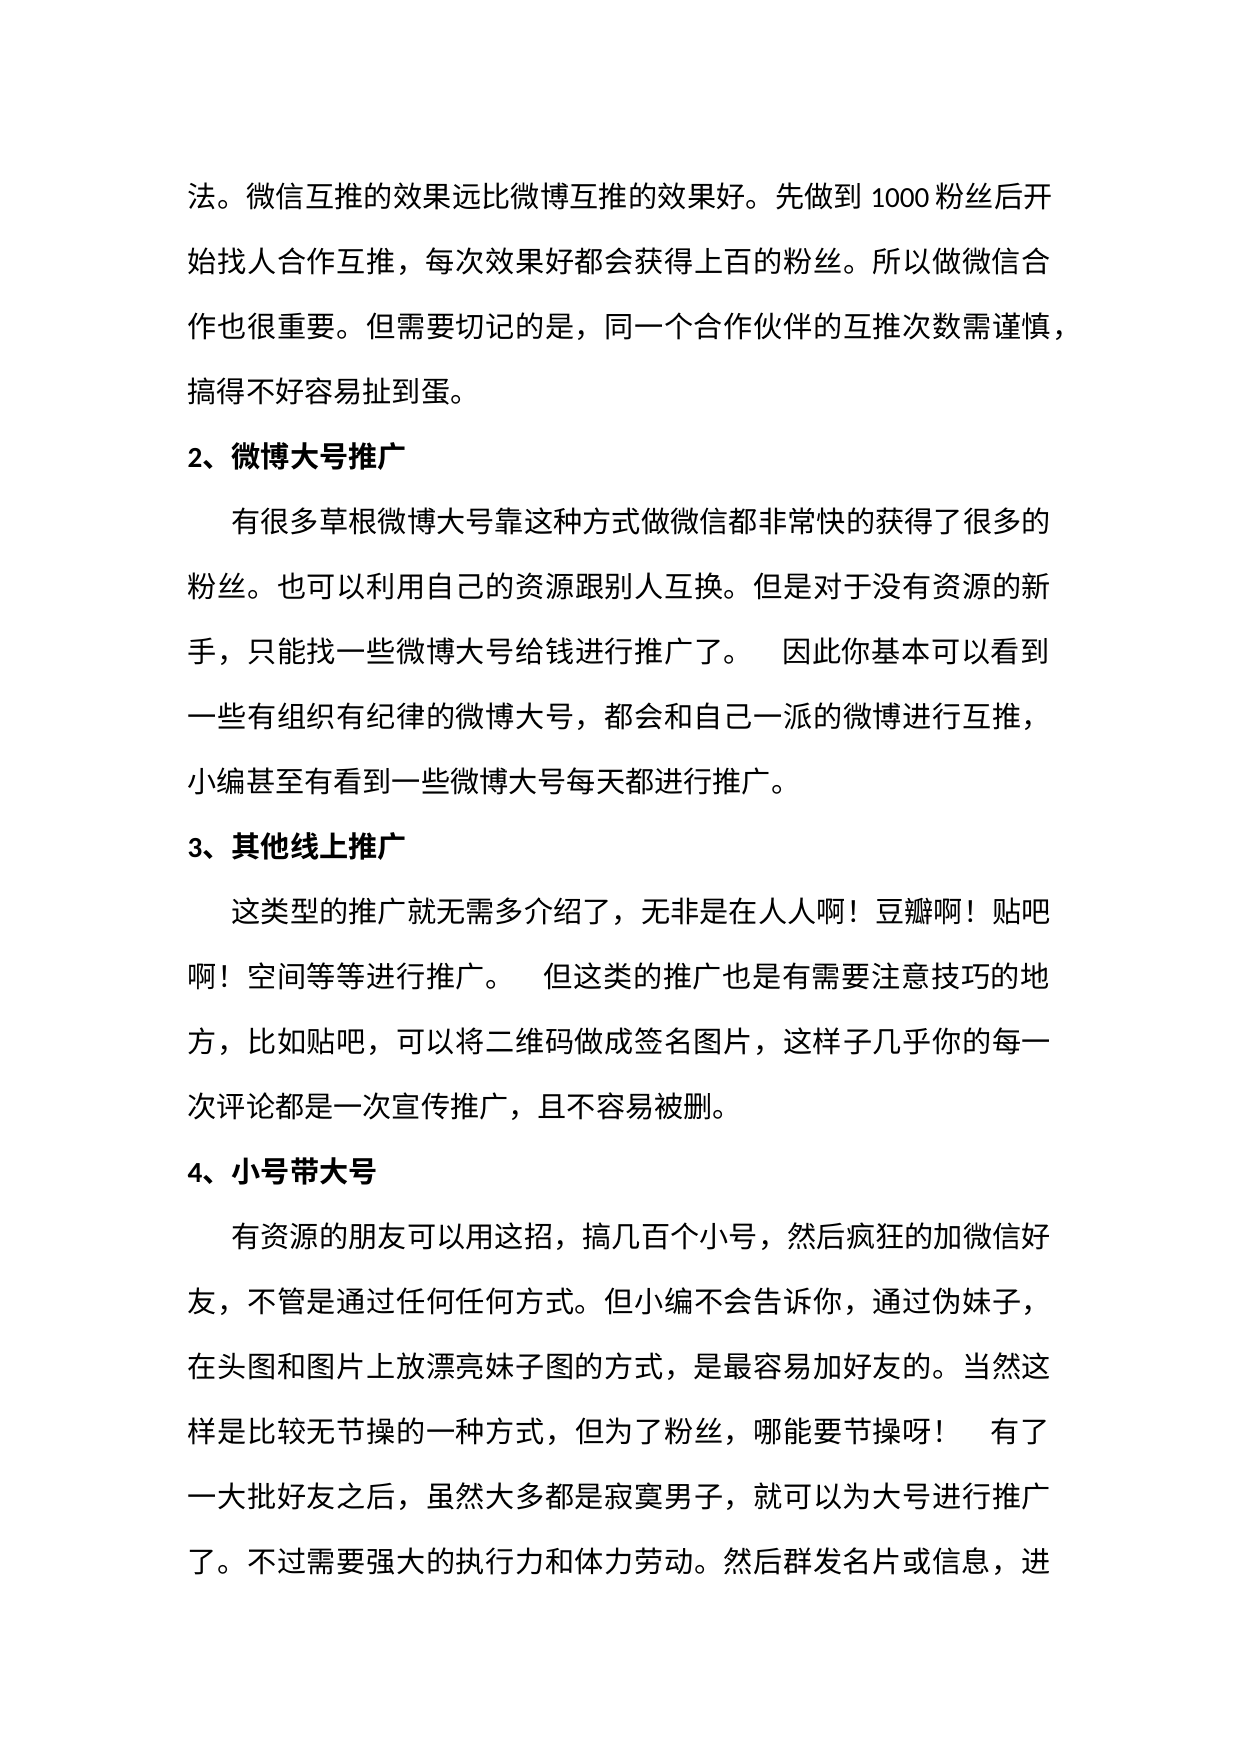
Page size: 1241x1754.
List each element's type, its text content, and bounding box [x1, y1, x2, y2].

text 有很多草根微博大号靠这种方式做微信都非常快的获得了很多的粉丝。也可以利用自己的资源跟别人互换。但是对于没有资源的新手，只能找一些微博大号给钱进行推广了。 因此你基本可以看到一些有组织有纪律的微博大号，都会和自己一派的微博进行互推，小编甚至有看到一些微博大号每天都进行推广。 [187, 487, 1053, 812]
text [187, 1202, 1053, 1592]
text 这类型的推广就无需多介绍了，无非是在人人啊！豆瓣啊！贴吧啊！空间等等进行推广。 但这类的推广也是有需要注意技巧的地方，比如贴吧，可以将二维码做成签名图片，这样子几乎你的每一次评论都是一次宣传推广，且不容易被删。 [187, 877, 1053, 1137]
text 3、其他线上推广 [187, 812, 1053, 877]
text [187, 162, 1053, 422]
text 4、小号带大号 [187, 1137, 1053, 1202]
text 2、微博大号推广 [187, 422, 1053, 487]
